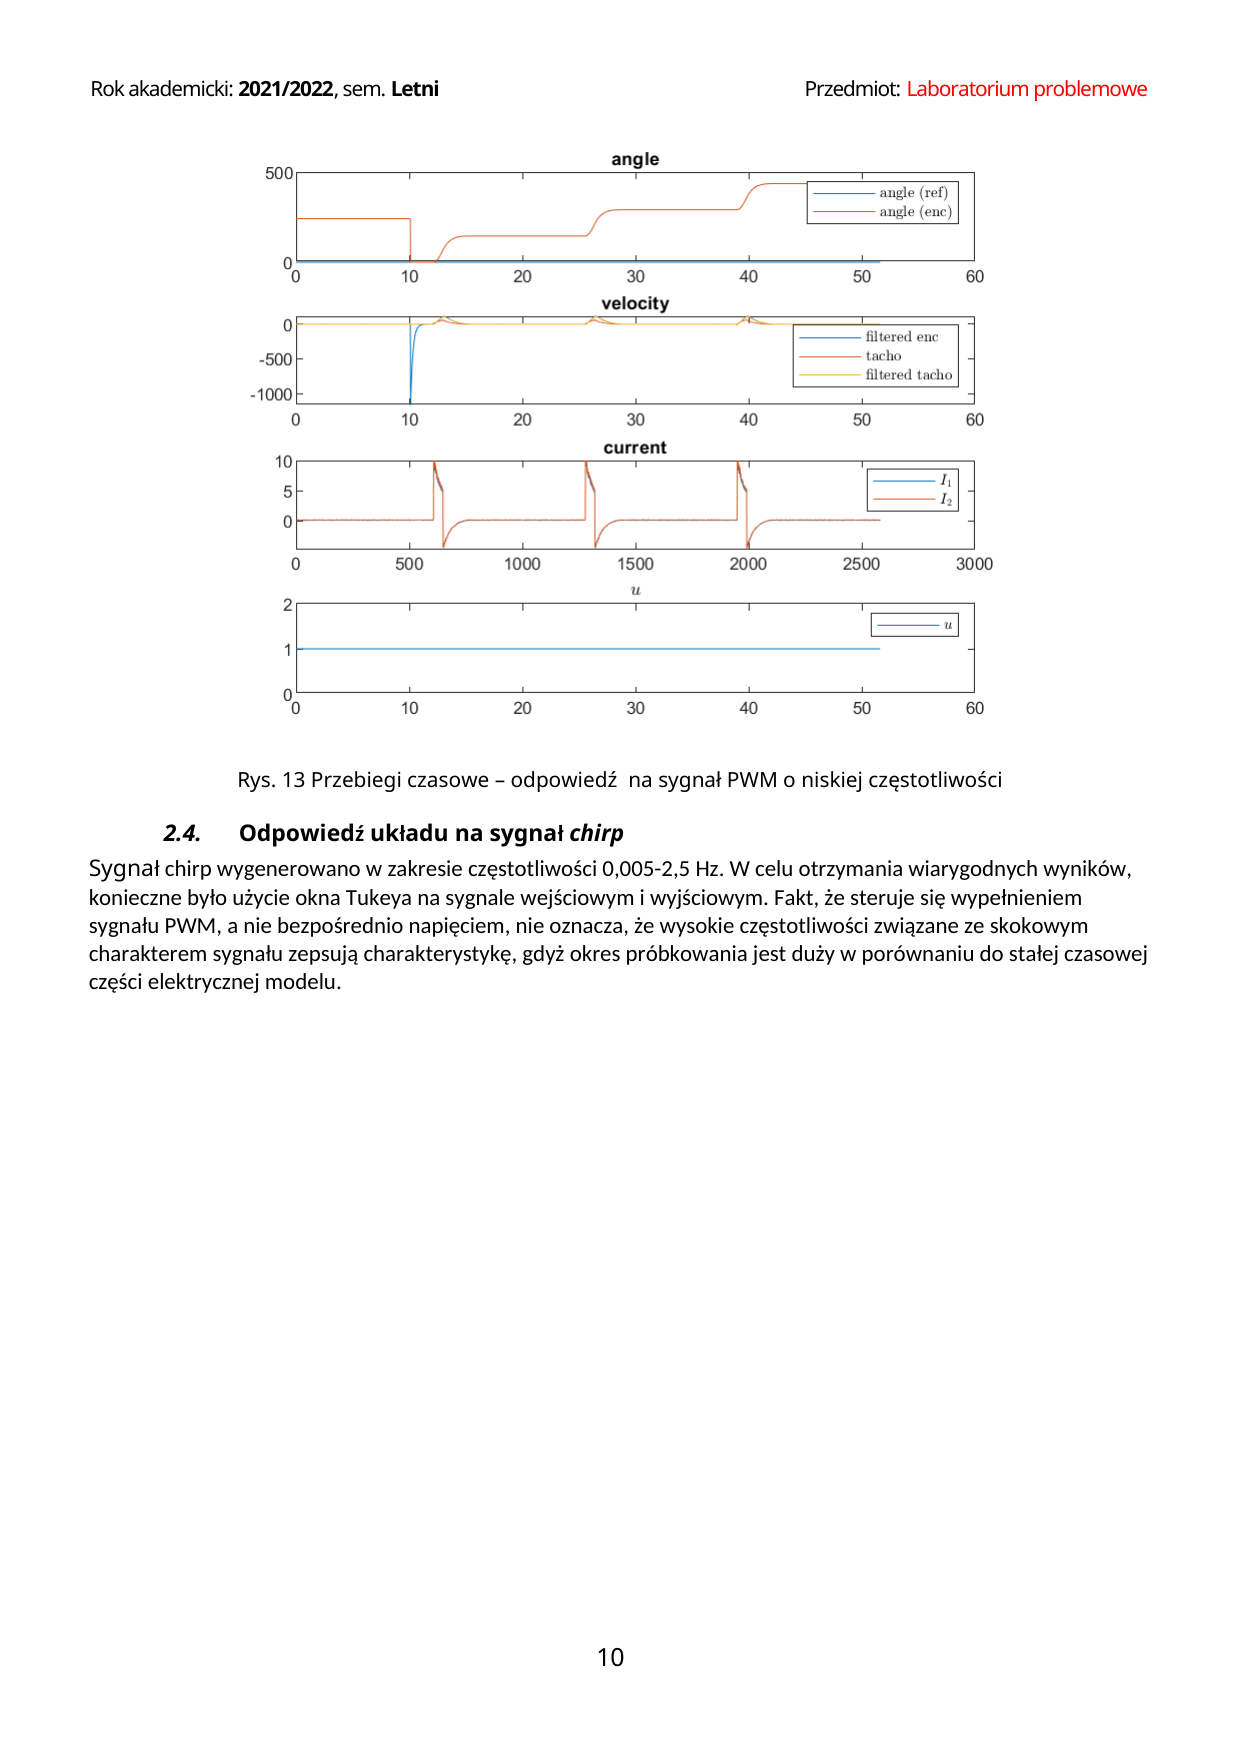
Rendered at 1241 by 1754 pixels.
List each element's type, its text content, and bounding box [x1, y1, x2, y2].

picture [182, 109, 1058, 766]
text Sygnał chirp wygenerowano w zakresie częstotliwości 0,005-2,5 Hz. W celu otrzymania wiarygodnych wyników, konieczne było użycie okna Tukeya na sygnale wejściowym i wyjściowym. Fakt, że steruje się wypełnieniem sygnału PWM, a nie bezpośrednio napięciem, nie oznacza, że wysokie częstotliwości związane ze skokowym charakterem sygnału zepsują charakterystykę, gdyż okres próbkowania jest duży w porównaniu do stałej czasowej części elektrycznej modelu. [88, 852, 1152, 996]
subtitle Odpowiedź układu na sygnał chirp [163, 817, 1152, 848]
